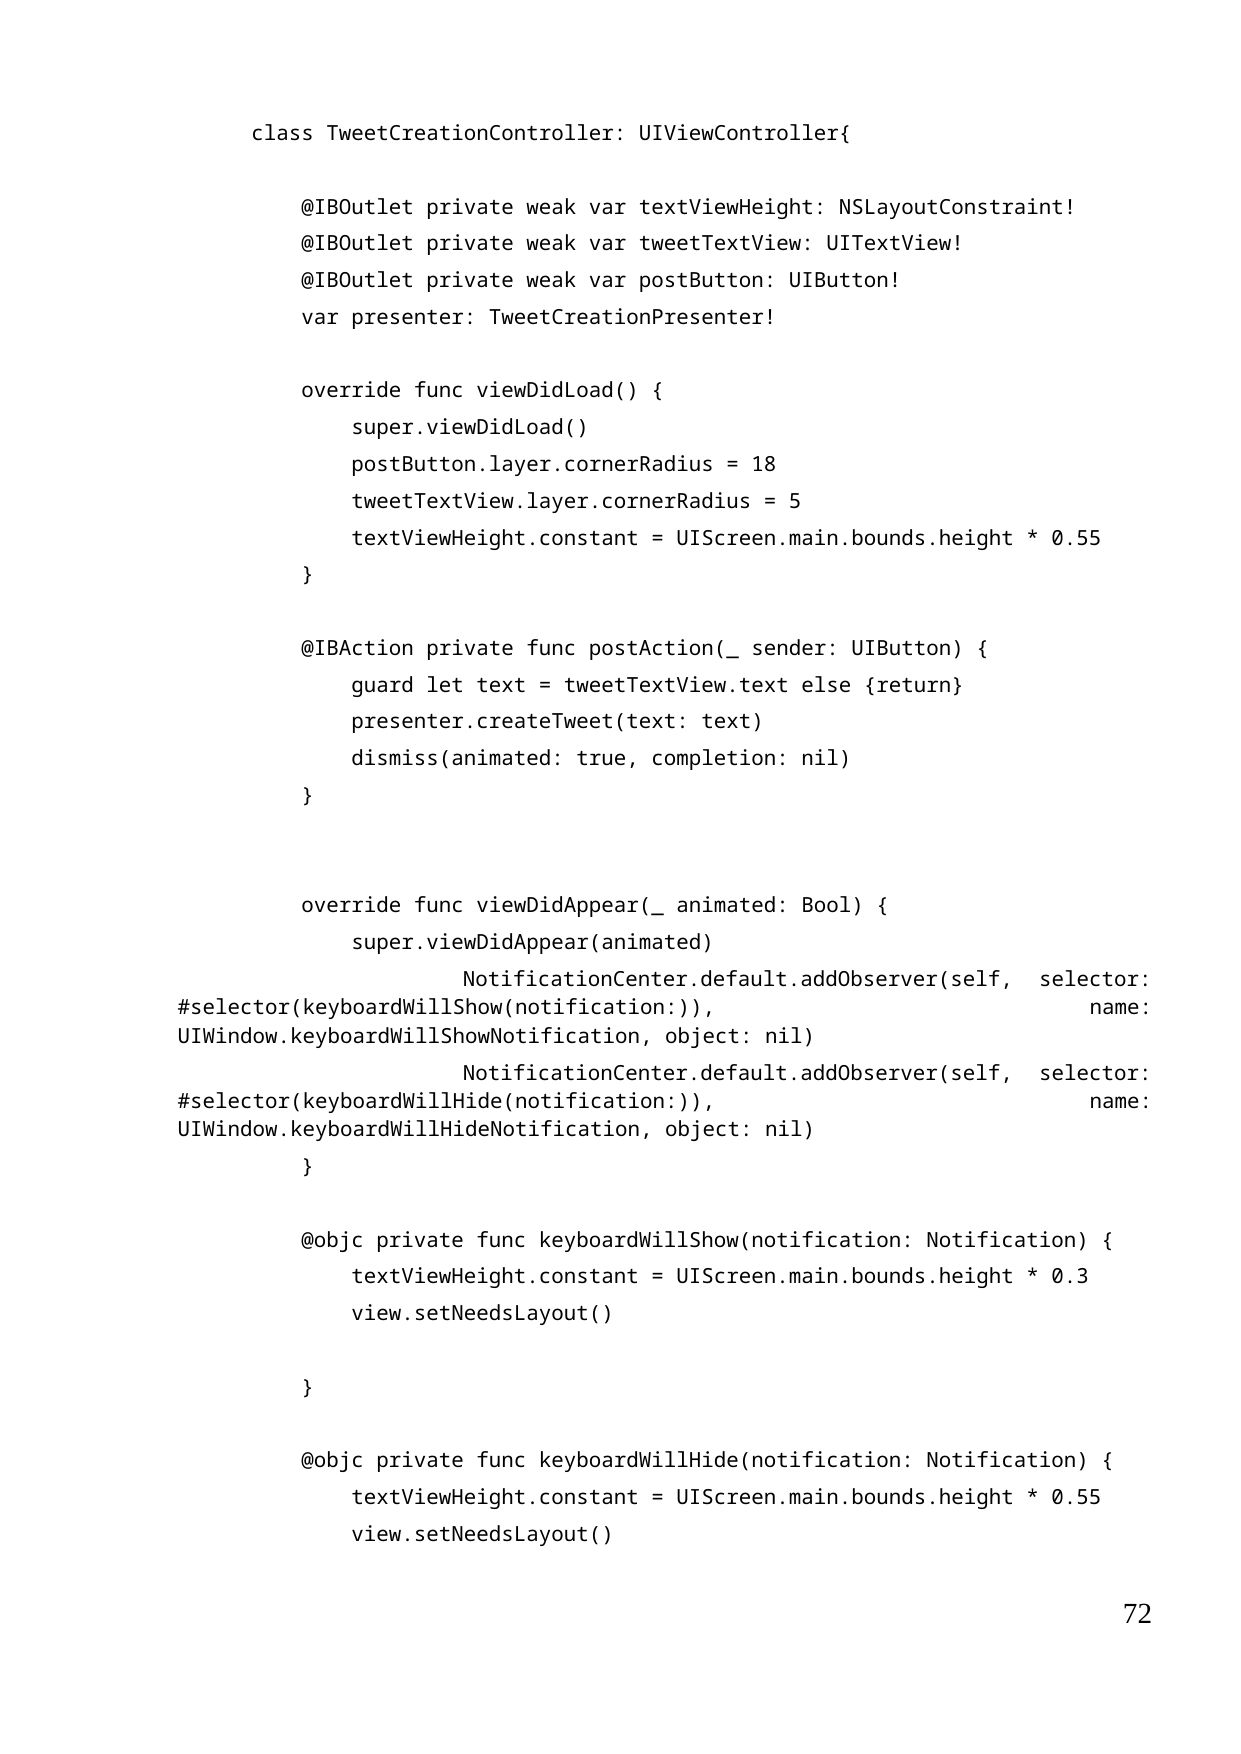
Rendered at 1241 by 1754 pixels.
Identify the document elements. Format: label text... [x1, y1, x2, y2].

text textViewHeight.constant = UIScreen.main.bounds.height * 0.3 [177, 1262, 1152, 1290]
text textViewHeight.constant = UIScreen.main.bounds.height * 0.55 [177, 523, 1152, 551]
text @objc private func keyboardWillHide(notification: Notification) { [177, 1445, 1152, 1474]
text dismiss(animated: true, completion: nil) [177, 743, 1152, 772]
text presenter.createTweet(text: text) [177, 707, 1152, 735]
text class TweetCreationController: UIViewController{ [177, 118, 1152, 147]
text @IBAction private func postAction(_ sender: UIButton) { [177, 633, 1152, 661]
text } [177, 1372, 1152, 1400]
text textViewHeight.constant = UIScreen.main.bounds.height * 0.55 [177, 1482, 1152, 1511]
text postButton.layer.cornerRadius = 18 [177, 449, 1152, 478]
text view.setNeedsLayout() [177, 1298, 1152, 1327]
text NotificationCenter.default.addObserver(self, selector: #selector(keyboardWillHide(notification:)), name: UIWindow.keyboardWillHideNotification, object: nil) [177, 1058, 1152, 1143]
text } [177, 559, 1152, 588]
text view.setNeedsLayout() [177, 1519, 1152, 1547]
text @IBOutlet private weak var postButton: UIButton! [177, 265, 1152, 294]
text tweetTextView.layer.cornerRadius = 5 [177, 486, 1152, 514]
text guard let text = tweetTextView.text else {return} [177, 670, 1152, 698]
text @objc private func keyboardWillShow(notification: Notification) { [177, 1225, 1152, 1253]
text var presenter: TweetCreationPresenter! [177, 302, 1152, 331]
text @IBOutlet private weak var textViewHeight: NSLayoutConstraint! [177, 192, 1152, 220]
text super.viewDidLoad() [177, 412, 1152, 441]
text override func viewDidAppear(_ animated: Bool) { [177, 890, 1152, 919]
text } [177, 780, 1152, 808]
text override func viewDidLoad() { [177, 376, 1152, 404]
text super.viewDidAppear(animated) [177, 927, 1152, 956]
text } [177, 1151, 1152, 1180]
text @IBOutlet private weak var tweetTextView: UITextView! [177, 228, 1152, 257]
text NotificationCenter.default.addObserver(self, selector: #selector(keyboardWillShow(notification:)), name: UIWindow.keyboardWillShowNotification, object: nil) [177, 964, 1152, 1049]
